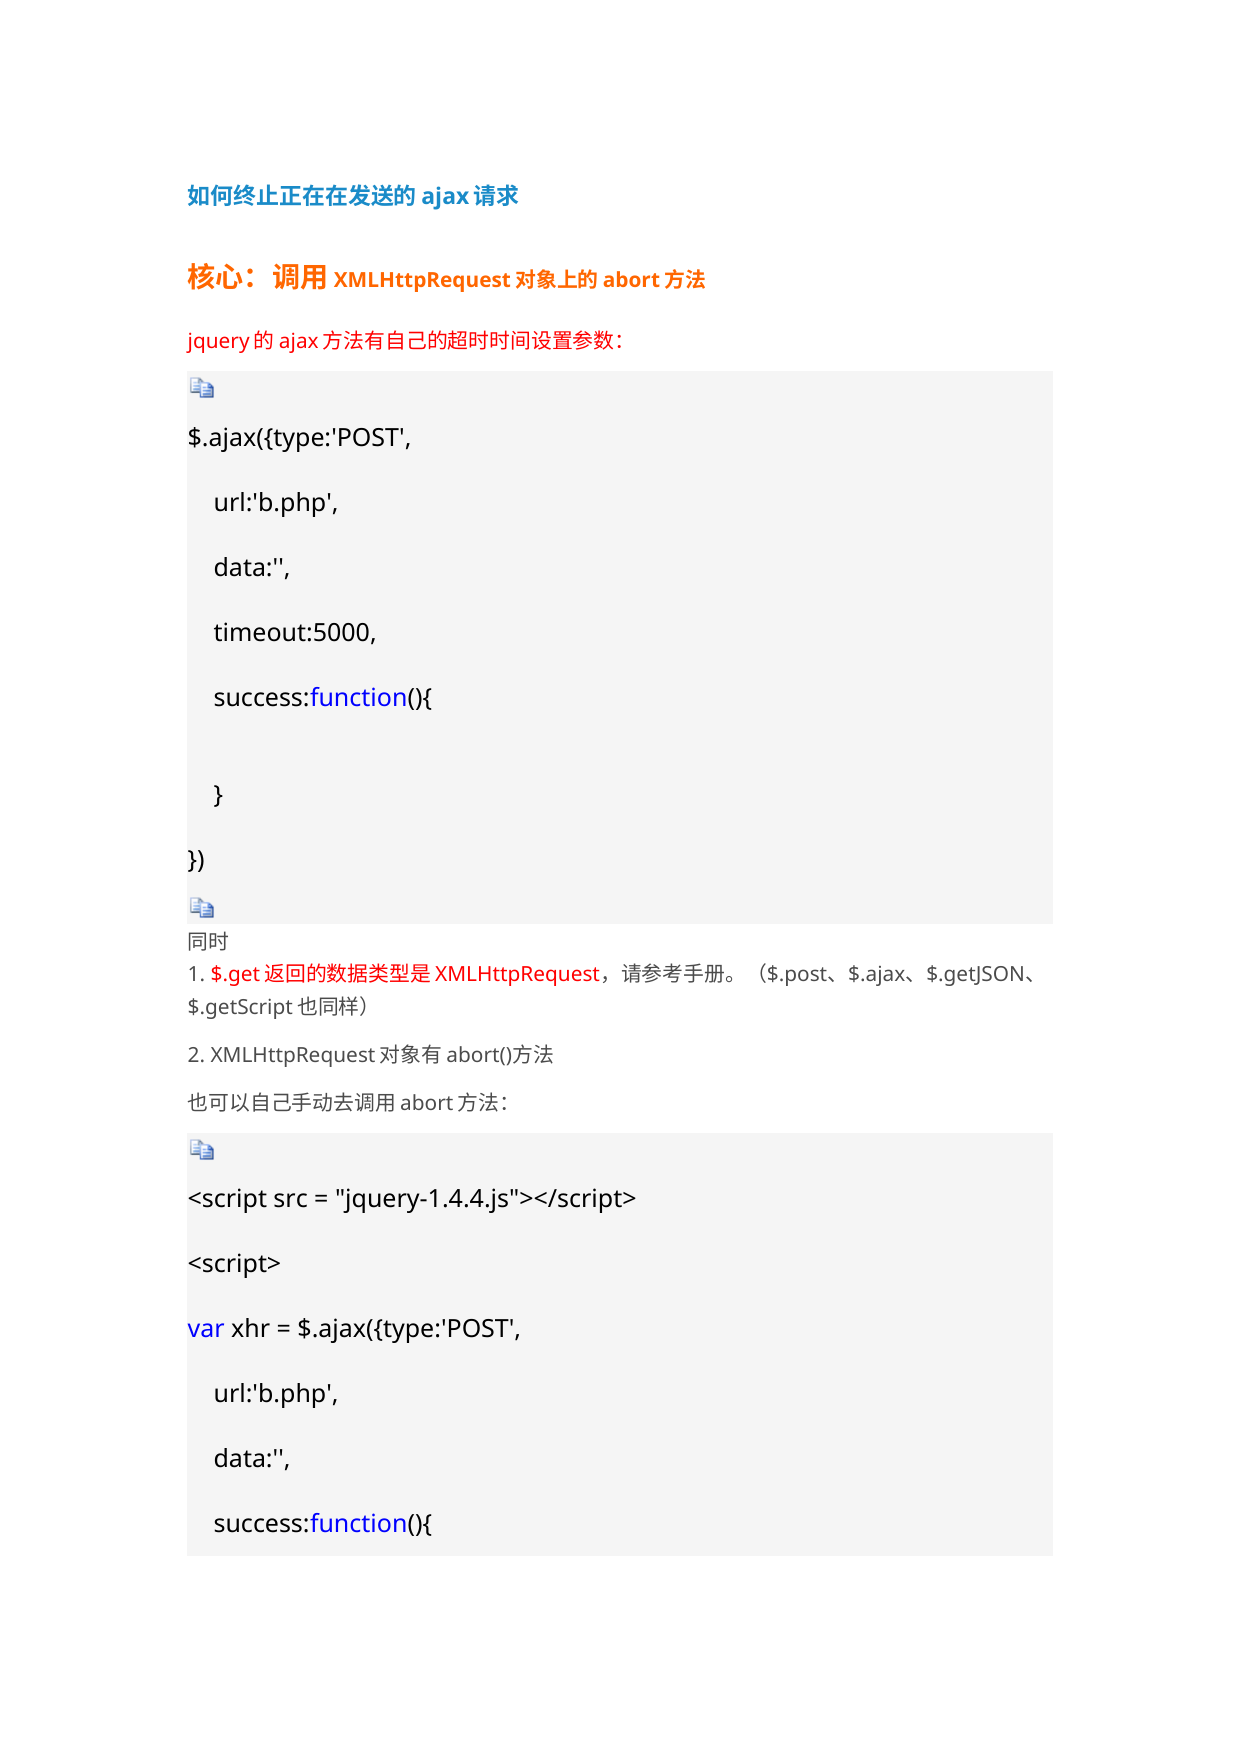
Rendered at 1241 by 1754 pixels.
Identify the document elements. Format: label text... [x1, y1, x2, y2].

picture [187, 371, 219, 403]
picture [187, 891, 219, 923]
text 同时 [187, 924, 1053, 956]
text success:function(){ [187, 664, 1053, 729]
text var xhr = $.ajax({type:'POST', [187, 1296, 1053, 1361]
picture [187, 1133, 219, 1165]
text data:'', [187, 1426, 1053, 1491]
text <script> [187, 1231, 1053, 1296]
text jquery的ajax方法有自己的超时时间设置参数： [187, 323, 1053, 356]
text 核心：调用XMLHttpRequest对象上的abort方法 [187, 243, 1053, 308]
text }) [187, 826, 1053, 891]
text 也可以自己手动去调用abort方法： [187, 1085, 1053, 1118]
text timeout:5000, [187, 599, 1053, 664]
text } [187, 761, 1053, 826]
text 2. XMLHttpRequest对象有abort()方法 [187, 1037, 1053, 1069]
text $.ajax({type:'POST', [187, 404, 1053, 469]
text <script src = "jquery-1.4.4.js"></script> [187, 1166, 1053, 1231]
text 1. $.get返回的数据类型是XMLHttpRequest，请参考手册。（$.post、$.ajax、$.getJSON、$.getScript也同样） [187, 956, 1053, 1021]
text 如何终止正在在发送的ajax请求 [187, 162, 1053, 227]
text url:'b.php', [187, 469, 1053, 534]
text success:function(){ [187, 1491, 1053, 1556]
text data:'', [187, 534, 1053, 599]
text url:'b.php', [187, 1361, 1053, 1426]
